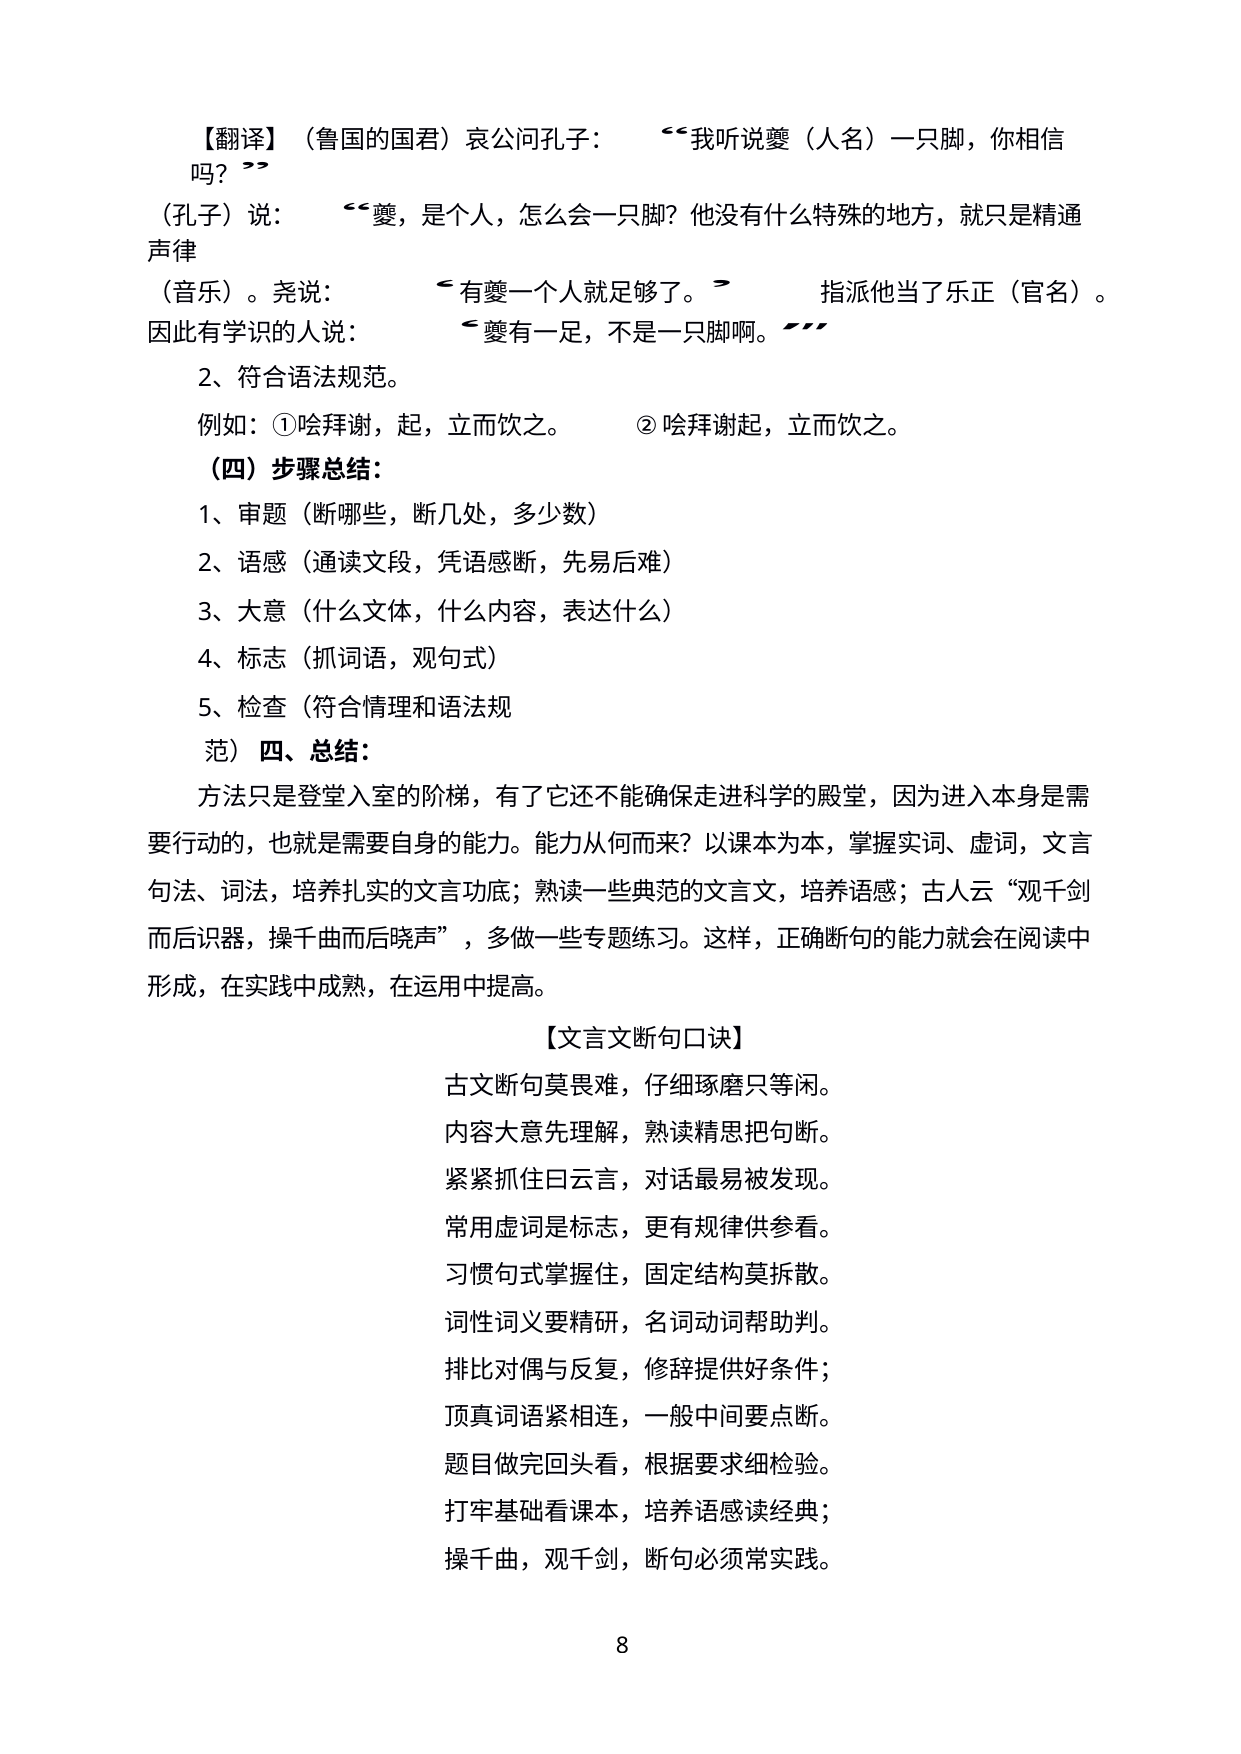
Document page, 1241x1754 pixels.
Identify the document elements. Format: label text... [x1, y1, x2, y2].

text 古文断句莫畏难，仔细琢磨只等闲。内容大意先理解，熟读精思把句断。紧紧抓住曰云言，对话最易被发现。常用虚词是标志，更有规律供参看。习惯句式掌握住，固定结构莫拆散。词性词义要精研，名词动词帮助判。排比对偶与反复，修辞提供好条件； 顶真词语紧相连，一般中间要点断。题目做完回头看，根据要求细检验。打牢基础看课本，培养语感读经典； 操千曲，观千剑，断句必须常实践。 [444, 1065, 845, 1575]
text 5、检查（符合情理和语法规范） 四、总结： [198, 687, 562, 767]
text 4、标志（抓词语，观句式） [198, 639, 1105, 675]
text 例如：①哙拜谢，起，立而饮之。 ②哙拜谢起，立而饮之。 [198, 405, 1105, 441]
text 2、语感（通读文段，凭语感断，先易后难） [198, 543, 1105, 579]
text 【翻译】（鲁国的国君）哀公问孔子：“我听说夔（人名）一只脚，你相信吗？” [190, 121, 1105, 191]
text 方法只是登堂入室的阶梯，有了它还不能确保走进科学的殿堂，因为进入本身是需要行动的，也就是需要自身的能力。能力从何而来？以课本为本，掌握实词、虚词，文言句法、词法，培养扎实的文言功底；熟读一些典范的文言文，培养语感；古人云“观千剑而后识器，操千曲而后晓声”，多做一些专题练习。这样，正确断句的能力就会在阅读中形成，在实践中成熟，在运用中提高。 [148, 776, 1093, 1002]
text 1、审题（断哪些，断几处，多少数） [198, 495, 1105, 531]
text 2、符合语法规范。 [198, 357, 1105, 393]
text 【文言文断句口诀】 [530, 1013, 759, 1056]
text 3、大意（什么文体，什么内容，表达什么） [198, 591, 1105, 627]
text （音乐）。尧说：‘有夔一个人就足够了。’指派他当了乐正（官名）。因此有学识的人说：‘夔有一足，不是一只脚啊。’” [148, 273, 1105, 349]
text （孔子）说：“夔，是个人，怎么会一只脚？他没有什么特殊的地方，就只是精通声律 [148, 196, 1105, 268]
subtitle （四）步骤总结： [197, 450, 1105, 486]
